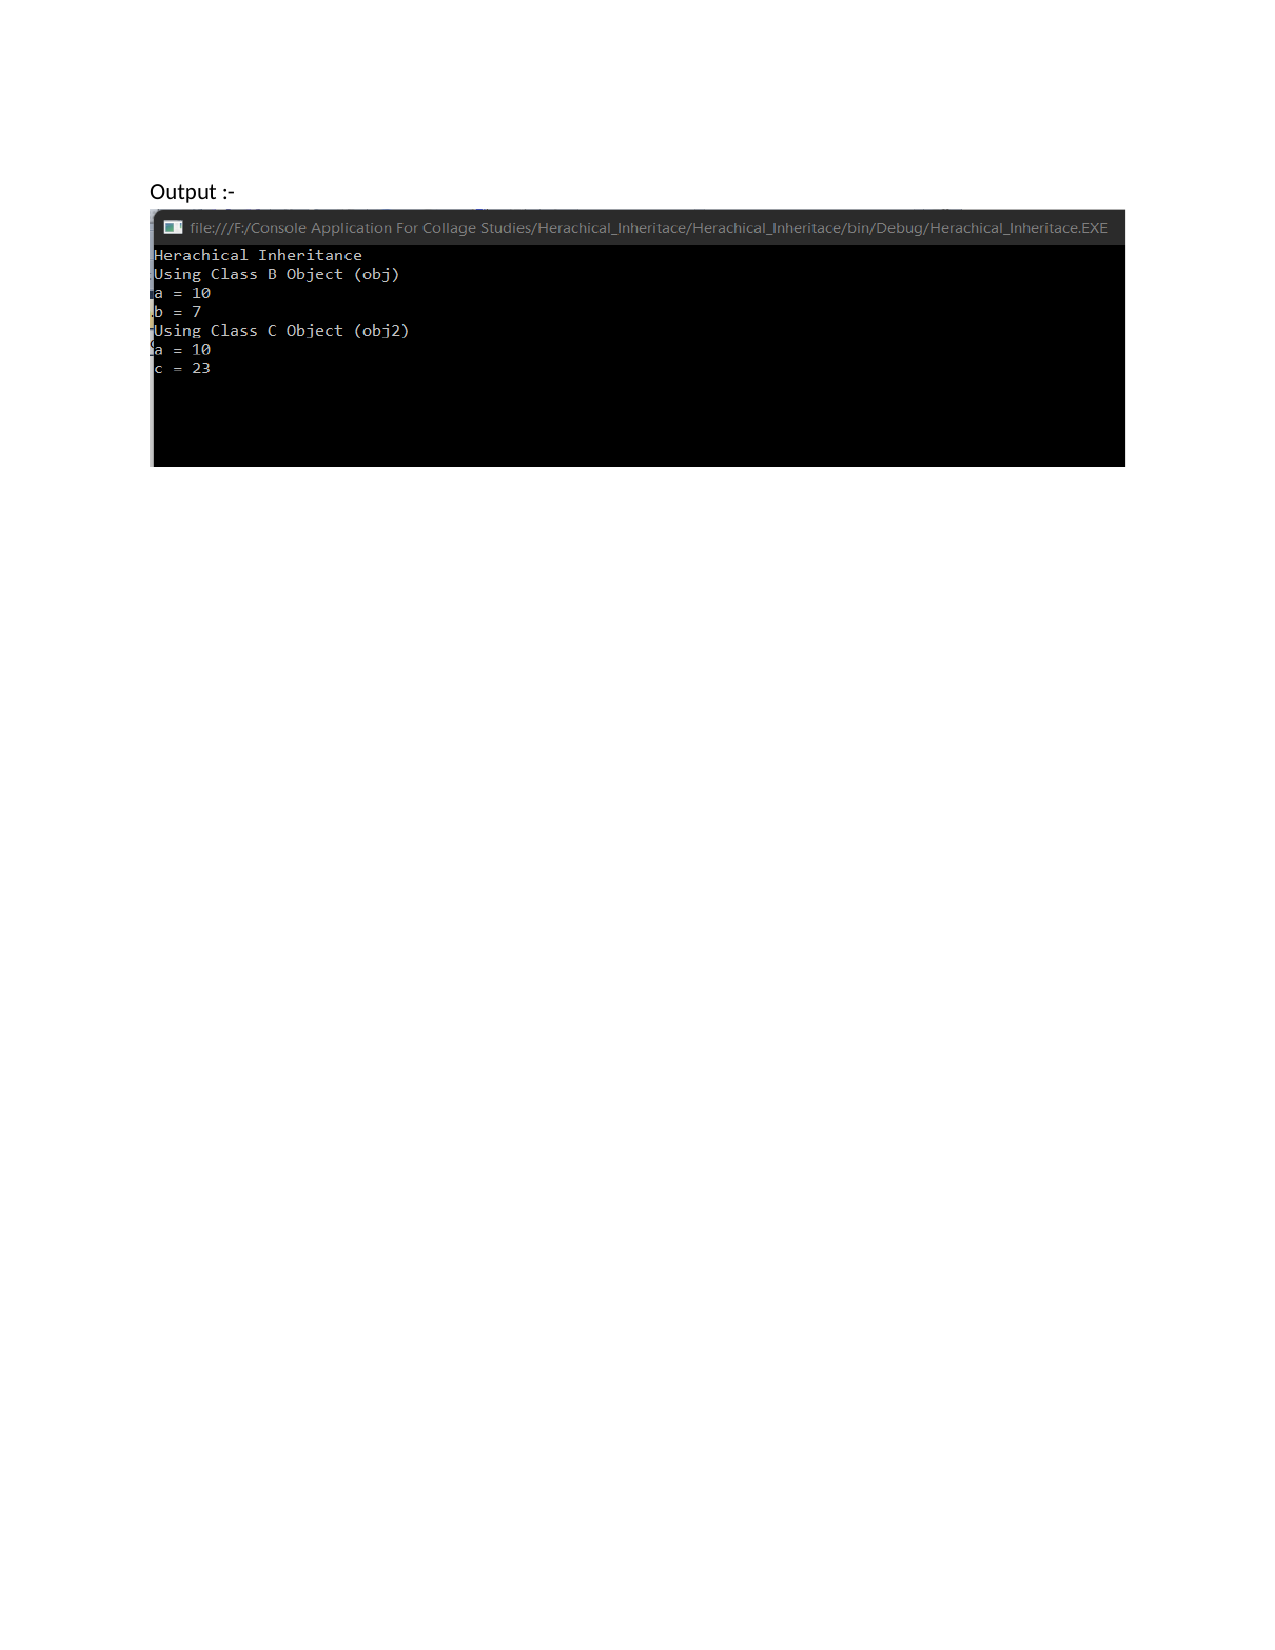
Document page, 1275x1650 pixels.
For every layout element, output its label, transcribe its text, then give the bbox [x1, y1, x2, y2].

text Output :- [150, 177, 1125, 209]
picture [150, 209, 1125, 467]
